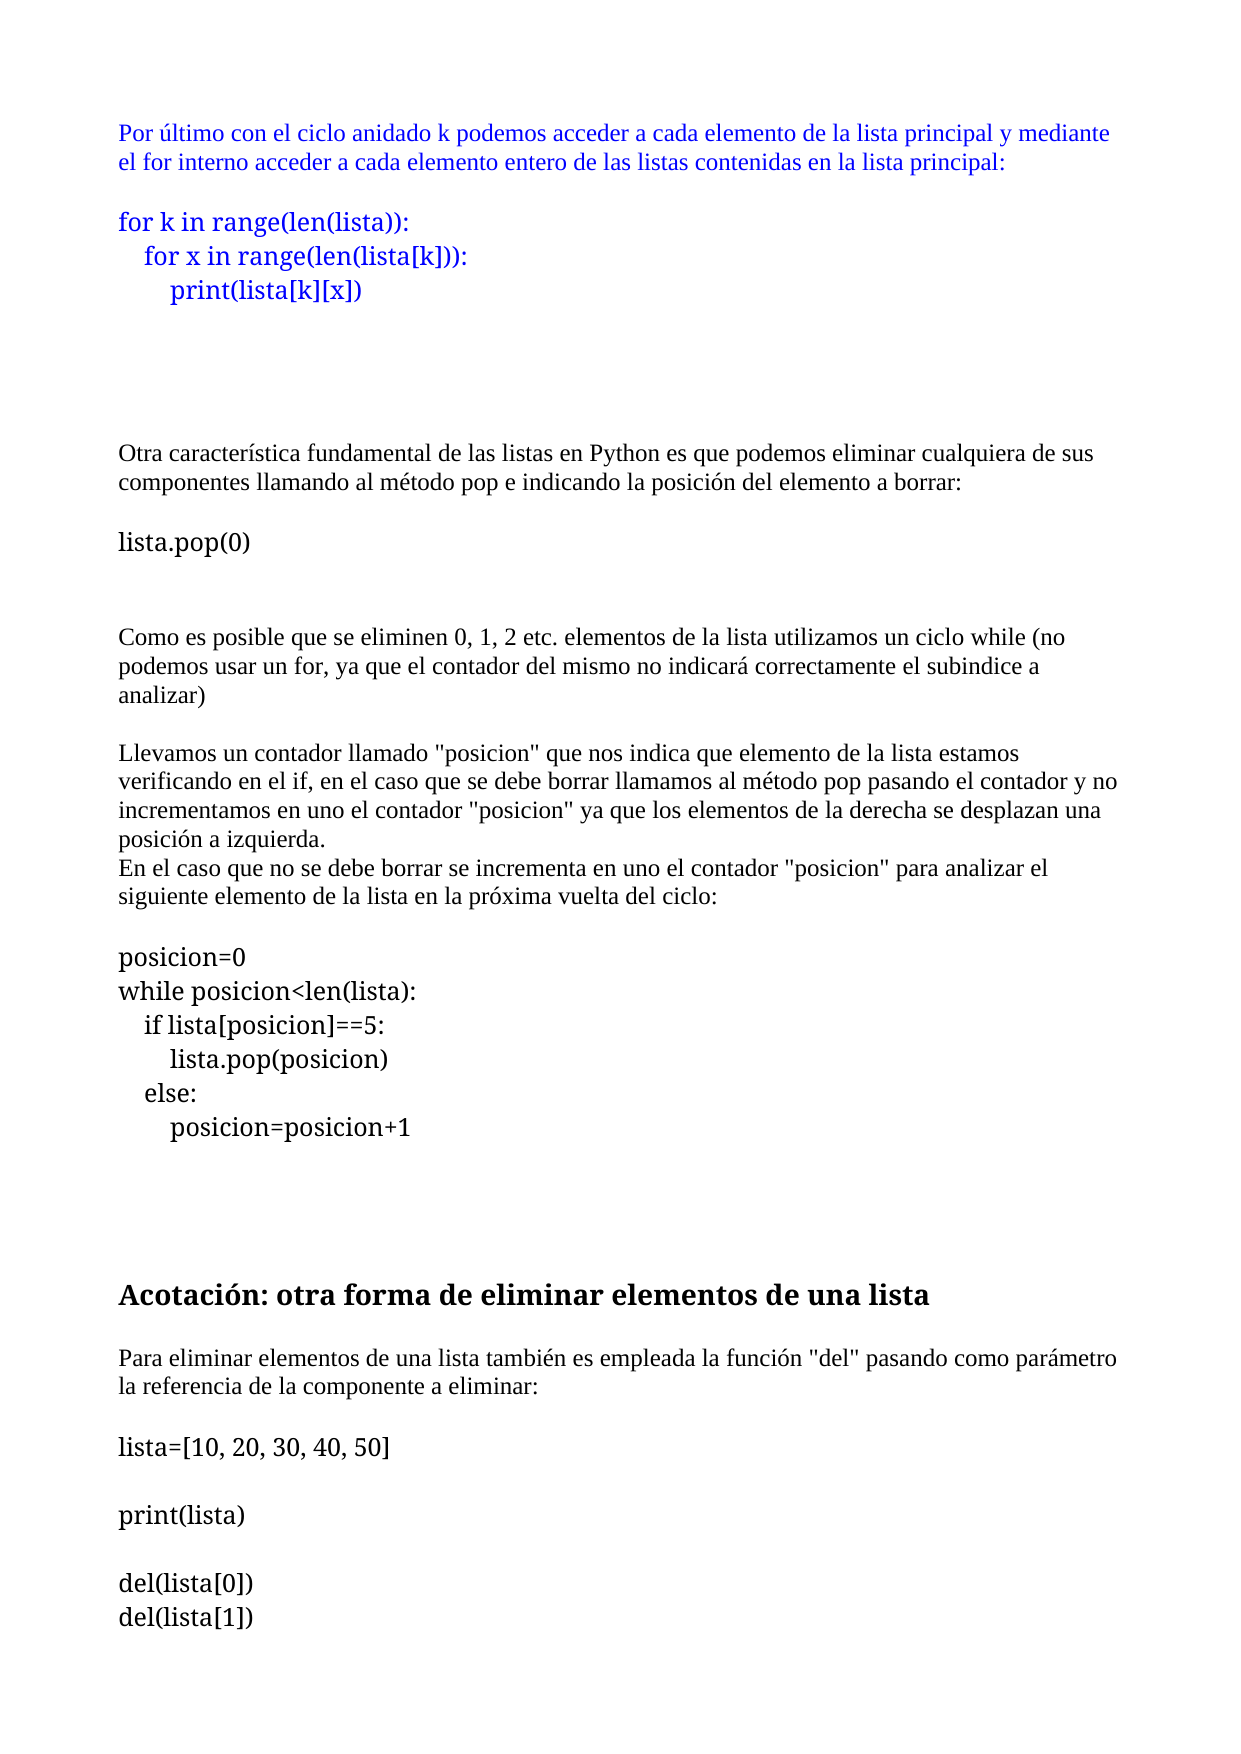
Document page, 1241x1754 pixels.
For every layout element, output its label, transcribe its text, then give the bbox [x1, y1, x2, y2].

text Otra característica fundamental de las listas en Python es que podemos eliminar cualquiera de sus componentes llamando al método pop e indicando la posición del elemento a borrar: [118, 438, 1122, 496]
text while posicion<len(lista): [118, 973, 1122, 1007]
text posicion=0 [118, 939, 1122, 973]
text del(lista[1]) [118, 1599, 1122, 1634]
text del(lista[0]) [118, 1566, 1122, 1599]
text print(lista[k][x]) [118, 273, 1122, 307]
text else: [118, 1076, 1122, 1110]
text for x in range(len(lista[k])): [118, 239, 1122, 273]
text lista.pop(0) [118, 525, 1122, 559]
text Llevamos un contador llamado "posicion" que nos indica que elemento de la lista estamos verificando en el if, en el caso que se debe borrar llamamos al método pop pasando el contador y no incrementamos en uno el contador "posicion" ya que los elementos de la derecha se desplazan una posición a izquierda. En el caso que no se debe borrar se incrementa en uno el contador "posicion" para analizar el siguiente elemento de la lista en la próxima vuelta del ciclo: [118, 738, 1122, 910]
text posicion=posicion+1 [118, 1110, 1122, 1144]
text if lista[posicion]==5: [118, 1007, 1122, 1042]
text Como es posible que se eliminen 0, 1, 2 etc. elementos de la lista utilizamos un ciclo while (no podemos usar un for, ya que el contador del mismo no indicará correctamente el subindice a analizar) [118, 622, 1122, 708]
text Por último con el ciclo anidado k podemos acceder a cada elemento de la lista principal y mediante el for interno acceder a cada elemento entero de las listas contenidas en la lista principal: [118, 118, 1122, 176]
text for k in range(len(lista)): [118, 205, 1122, 239]
subtitle Acotación: otra forma de eliminar elementos de una lista [118, 1275, 1122, 1313]
text print(lista) [118, 1497, 1122, 1531]
text lista.pop(posicion) [118, 1042, 1122, 1076]
text Para eliminar elementos de una lista también es empleada la función "del" pasando como parámetro la referencia de la componente a eliminar: [118, 1343, 1122, 1400]
text lista=[10, 20, 30, 40, 50] [118, 1429, 1122, 1463]
